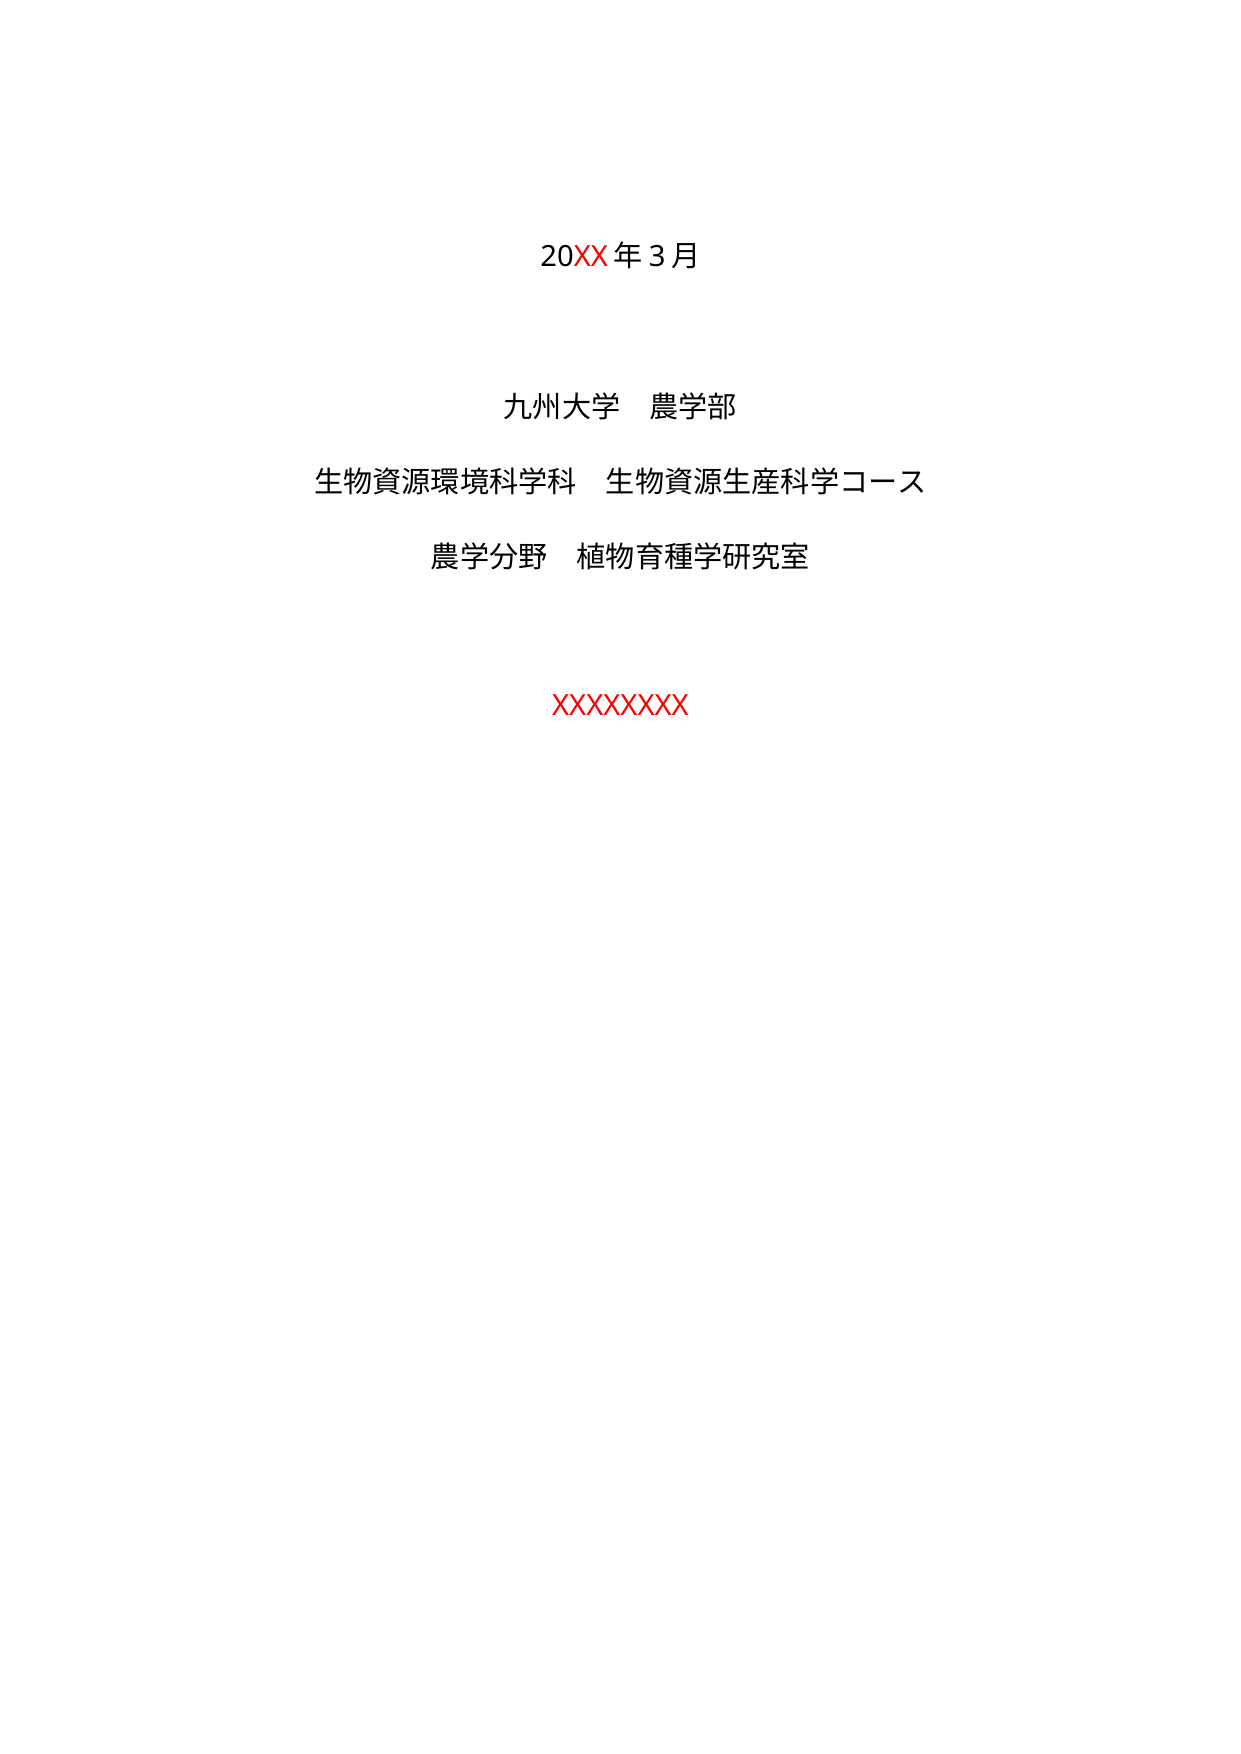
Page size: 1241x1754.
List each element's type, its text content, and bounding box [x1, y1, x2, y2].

text 農学分野 植物育種学研究室 [177, 517, 1063, 592]
text 20XX年3月 [177, 217, 1063, 292]
text 生物資源環境科学科 生物資源生産科学コース [177, 442, 1063, 517]
text 九州大学 農学部 [177, 367, 1063, 442]
text XXXXXXXX [177, 667, 1063, 742]
